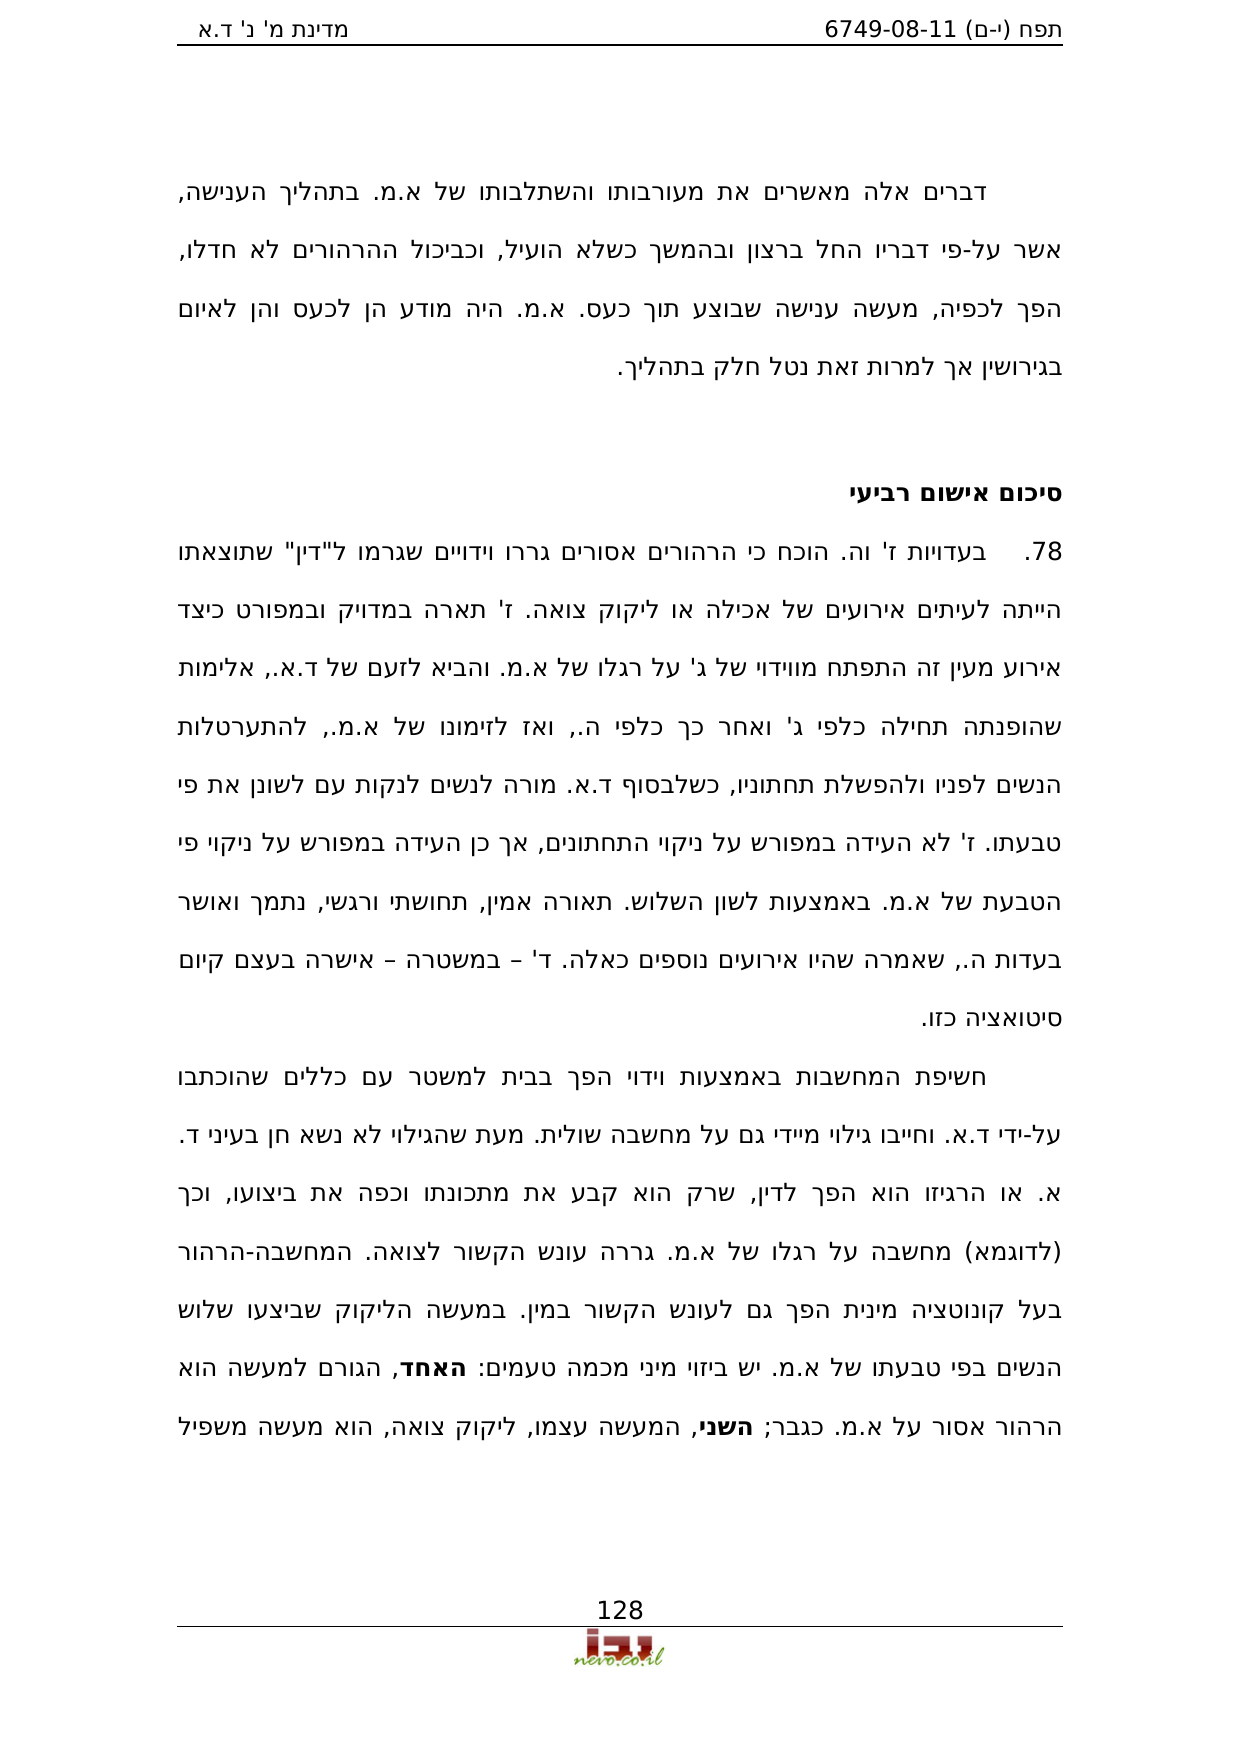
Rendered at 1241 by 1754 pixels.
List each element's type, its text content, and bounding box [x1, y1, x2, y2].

text דברים אלה מאשרים את מעורבותו והשתלבותו של א.מ. בתהליך הענישה, אשר על-פי דבריו החל ברצון ובהמשך כשלא הועיל, וכביכול ההרהורים לא חדלו, הפך לכפיה, מעשה ענישה שבוצע תוך כעס. א.מ. היה מודע הן לכעס והן לאיום בגירושין אך למרות זאת נטל חלק בתהליך. [177, 177, 1063, 381]
text 78. בעדויות ז' וה. הוכח כי הרהורים אסורים גררו וידויים שגרמו ל"דין" שתוצאתו הייתה לעיתים אים של אכילה או ליקוק צואה. ז' תארה במדויק ובמפורט כיצד אירוע מעין זה התפתח מווידוי של ג' על רגלו של א.מ. והביא לזעם של ד.א., אלימות שהופנתה תחילה כלפי ג' ואחר כך כלפי ה., ואז לזימונו של א.מ., להתערטלות הנשים לפניו ולהפשלת תחתוניו, כשלבסוף ד.א. מורה לנשים לנקות עם לשונן את פי טבעתו. ז' לא העידה במפורש על ניקוי התחתונים, אך כן העידה במפורש על ניקוי פי הטבעת של א.מ. באמצעות לשון השלוש. תאורה אמין, תחושתי ורגשי, נתמך ואושר בעדות ה., שאמרה שהיו אים נוספים כאלה. ד' – במשטרה – אישרה בעצם קיום סיטואציה כזו. [177, 537, 1063, 1033]
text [177, 1062, 1063, 1441]
picture [574, 1628, 666, 1667]
text סיכום אישום רביעי [177, 479, 1063, 508]
